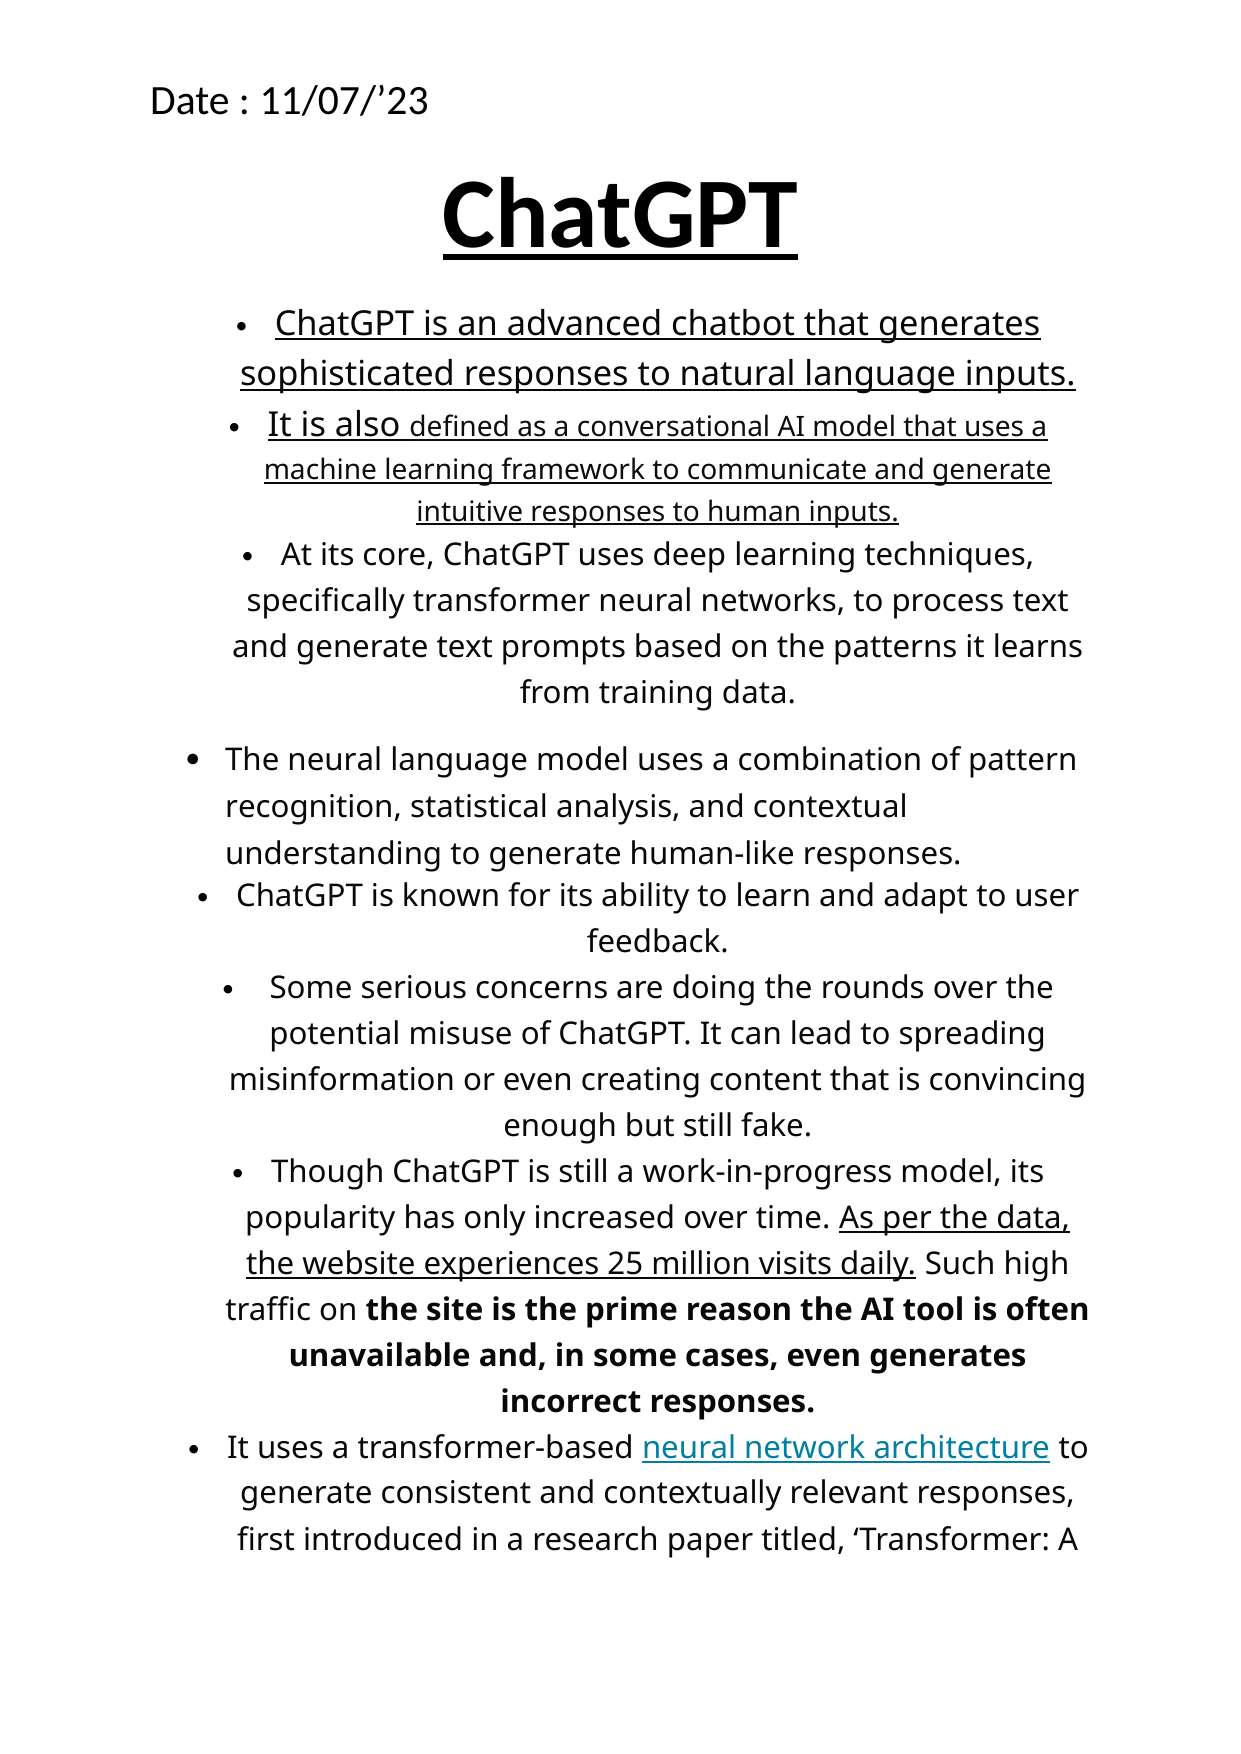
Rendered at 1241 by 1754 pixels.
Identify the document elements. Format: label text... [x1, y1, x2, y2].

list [187, 1424, 1090, 1559]
list ChatGPT is known for its ability to learn and adapt to user feedback. [187, 873, 1090, 962]
list Some serious concerns are doing the rounds over the potential misuse of ChatGPT. It can lead to spreading misinformation or even creating content that is convincing enough but still fake. [187, 965, 1090, 1146]
list It is also defined as a conversational AI model that uses a machine learning framework to communicate and generate intuitive responses to human inputs. [187, 400, 1090, 529]
list Though ChatGPT is still a work-in-progress model, its popularity has only increased over time. As per the data, the website experiences 25 million visits daily. Such high traffic on the site is the prime reason the AI tool is often unavailable and, in some cases, even generates incorrect responses. [187, 1149, 1090, 1421]
list ChatGPT is an advanced chatbot that generates sophisticated responses to natural language inputs. [187, 298, 1090, 396]
list The neural language model uses a combination of pattern recognition, statistical analysis, and contextual understanding to generate human-like responses. [187, 733, 1090, 873]
list At its core, ChatGPT uses deep learning techniques, specifically transformer neural networks, to process text and generate text prompts based on the patterns it learns from training data. [187, 532, 1090, 713]
text ChatGPT [150, 150, 1090, 272]
